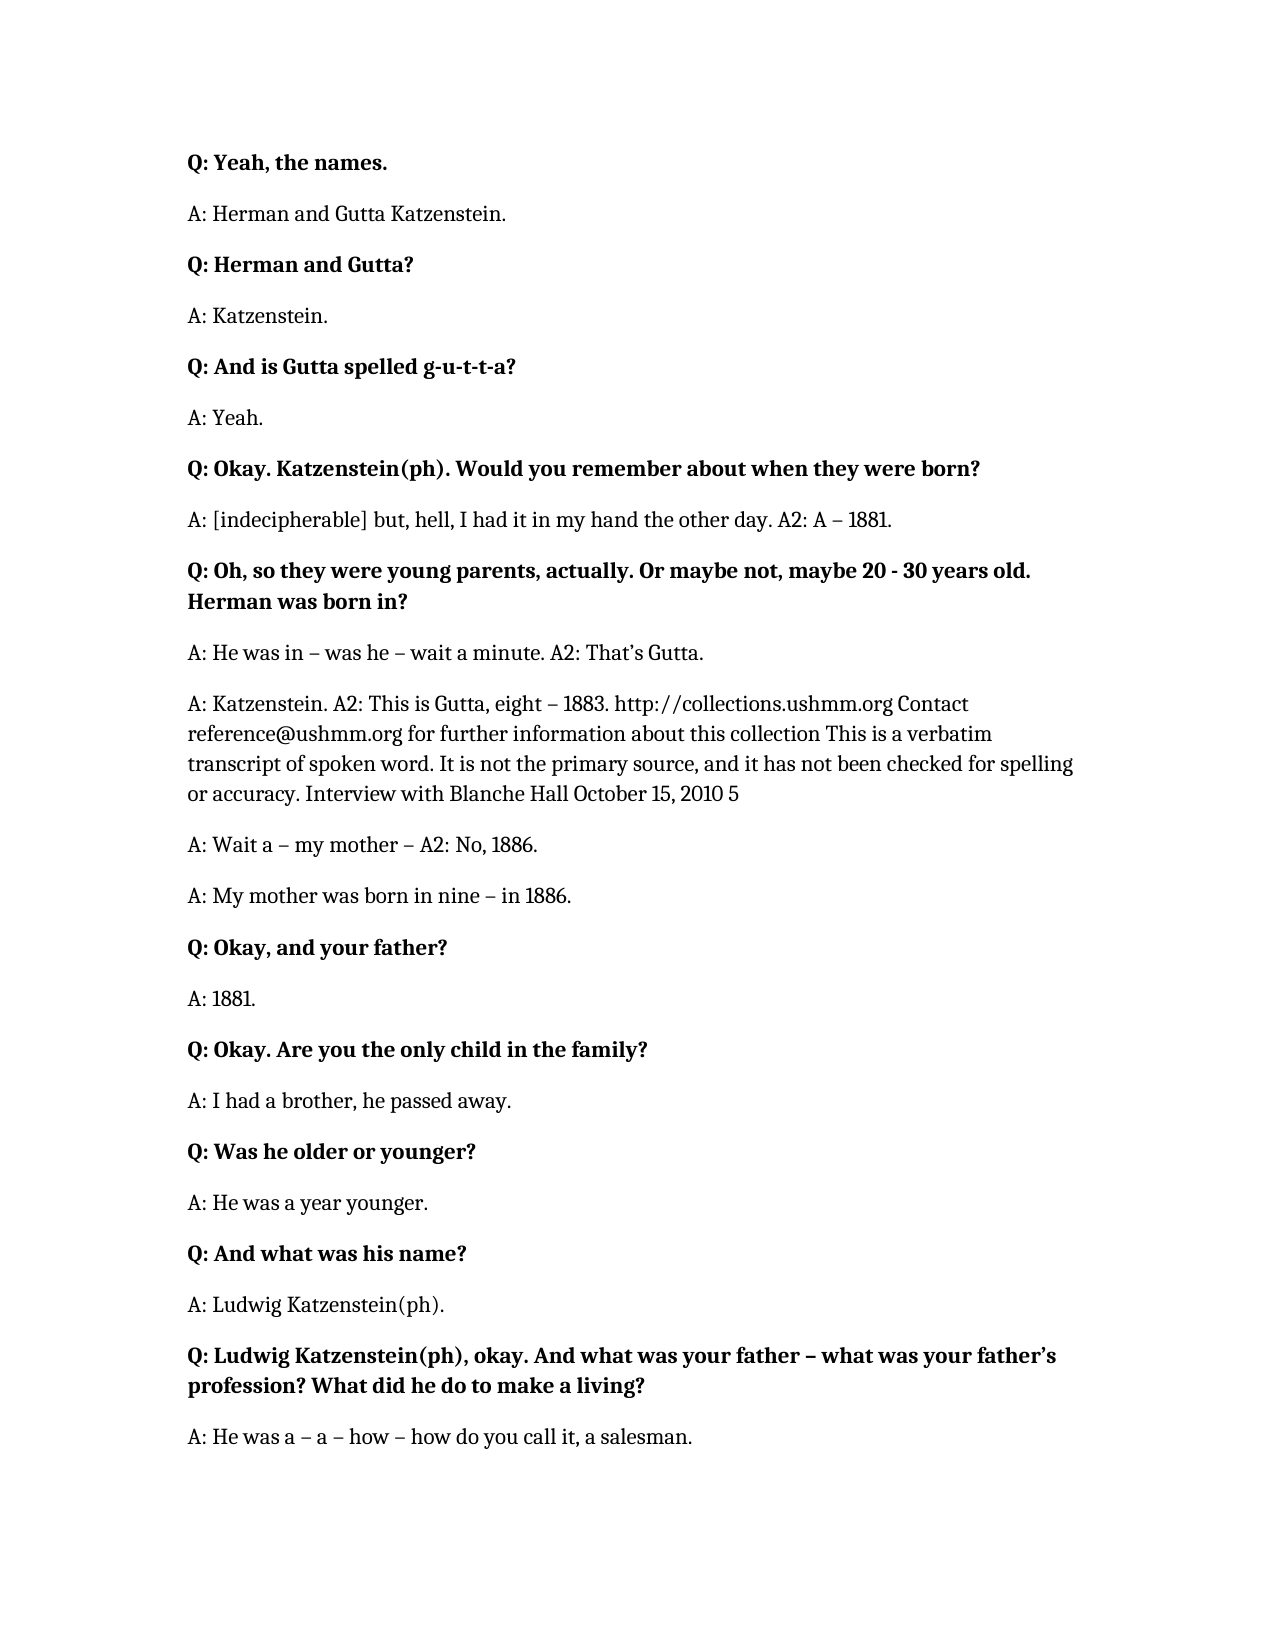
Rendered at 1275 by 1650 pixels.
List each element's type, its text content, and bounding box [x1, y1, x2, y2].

text Q: Okay. Are you the only child in the family? [187, 1036, 1087, 1063]
text Q: And what was his name? [187, 1241, 1087, 1267]
text A: Katzenstein. [187, 303, 1087, 329]
text A: He was a year younger. [187, 1189, 1087, 1216]
text A: 1881. [187, 985, 1087, 1012]
text Q: Was he older or younger? [187, 1138, 1087, 1165]
text A: I had a brother, he passed away. [187, 1087, 1087, 1114]
text Q: Oh, so they were young parents, actually. Or maybe not, maybe 20 - 30 years old. Herman was born in? [187, 558, 1087, 615]
text Q: Herman and Gutta? [187, 252, 1087, 278]
text A: Wait a – my mother – A2: No, 1886. [187, 832, 1087, 859]
text A: He was in – was he – wait a minute. A2: That’s Gutta. [187, 639, 1087, 666]
text A: Yeah. [187, 405, 1087, 432]
text Q: Ludwig Katzenstein(ph), okay. And what was your father – what was your father’s profession? What did he do to make a living? [187, 1343, 1087, 1399]
text A: My mother was born in nine – in 1886. [187, 883, 1087, 910]
text A: Katzenstein. A2: This is Gutta, eight – 1883. http://collections.ushmm.org Contact reference@ushmm.org for further information about this collection This is a verbatim transcript of spoken word. It is not the primary source, and it has not been checked for spelling or accuracy. Interview with Blanche Hall October 15, 2010 5 [187, 691, 1087, 808]
text A: Ludwig Katzenstein(ph). [187, 1292, 1087, 1318]
text A: He was a – a – how – how do you call it, a salesman. [187, 1424, 1087, 1450]
text Q: Okay. Katzenstein(ph). Would you remember about when they were born? [187, 456, 1087, 483]
text Q: Okay, and your father? [187, 934, 1087, 961]
text Q: Yeah, the names. [187, 150, 1087, 176]
text A: Herman and Gutta Katzenstein. [187, 201, 1087, 227]
text Q: And is Gutta spelled g-u-t-t-a? [187, 354, 1087, 381]
text A: [indecipherable] but, hell, I had it in my hand the other day. A2: A – 1881. [187, 507, 1087, 534]
